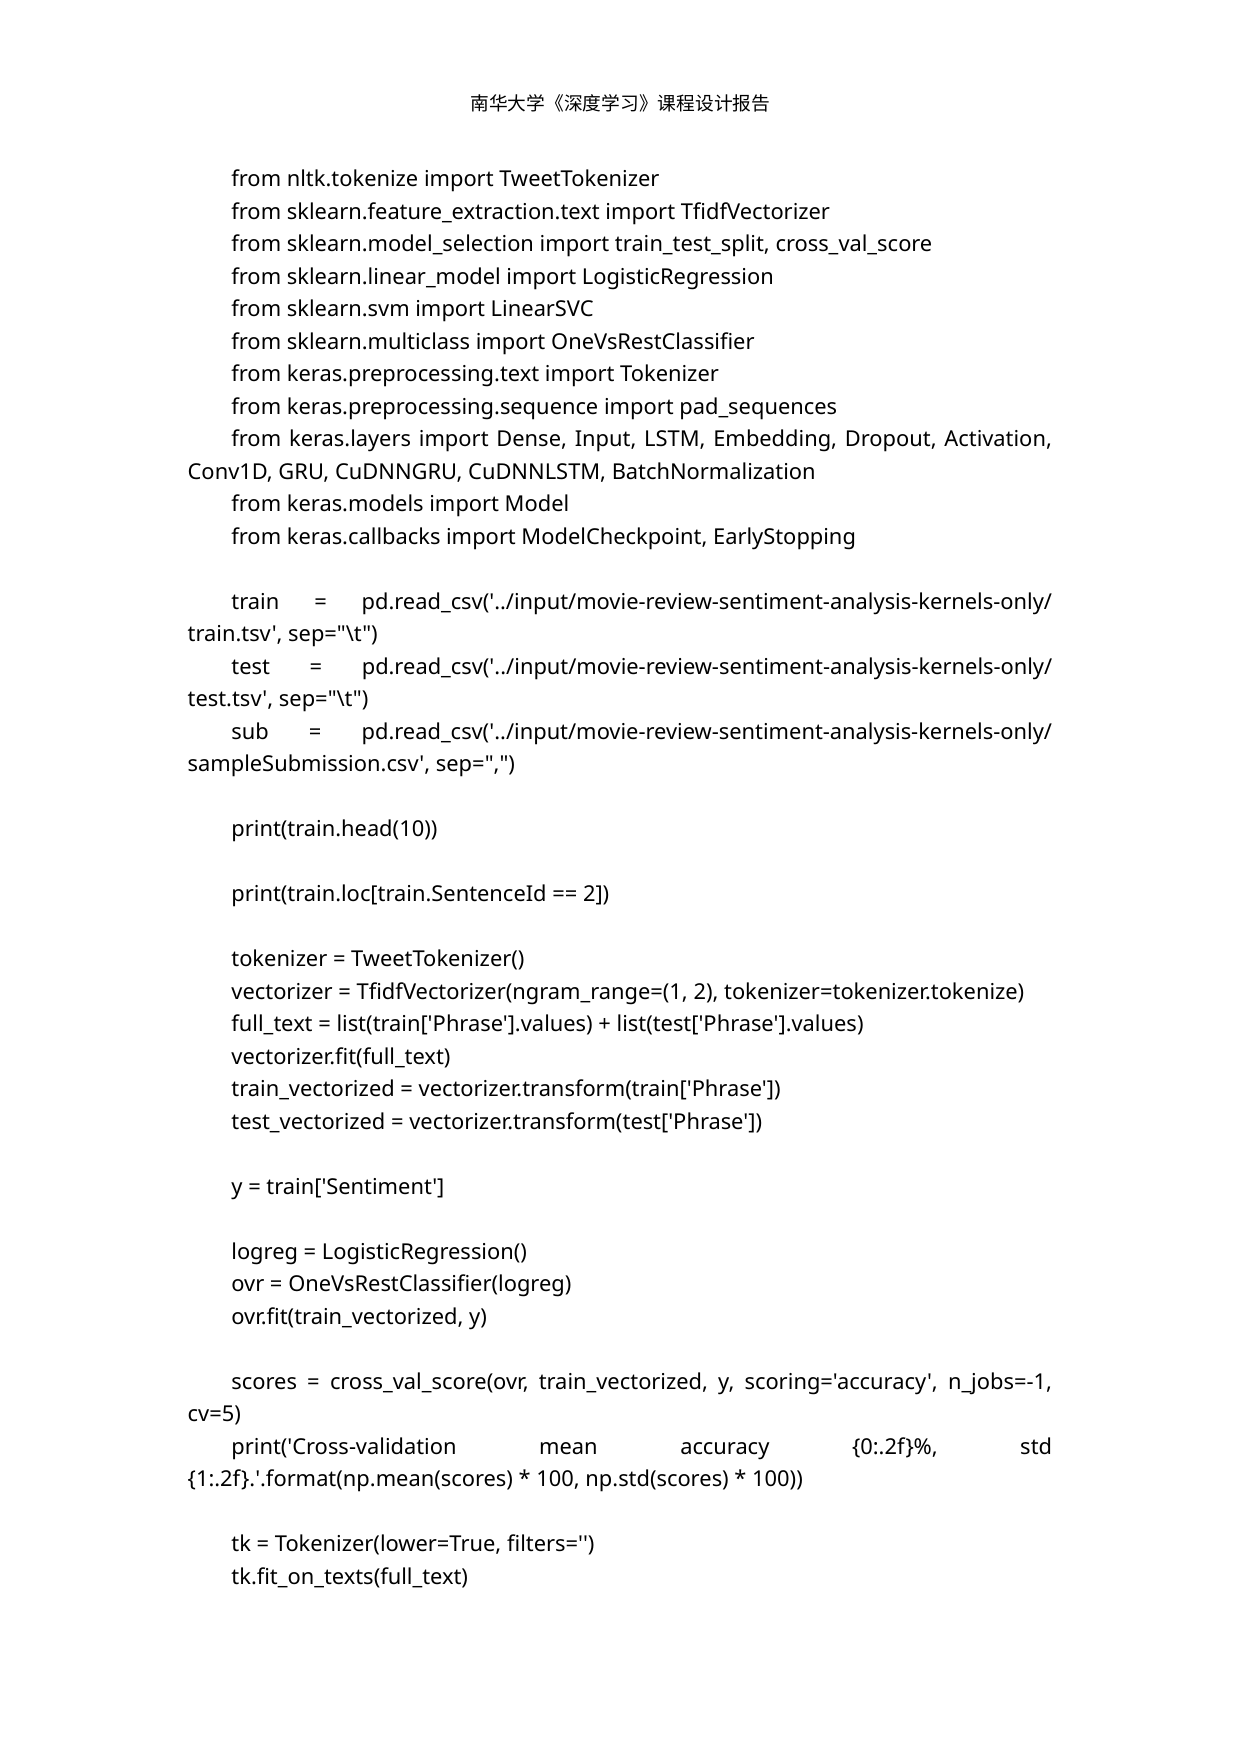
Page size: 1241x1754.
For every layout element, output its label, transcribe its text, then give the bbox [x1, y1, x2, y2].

text print(train.loc[train.SentenceId == 2]) [187, 877, 1053, 909]
text from sklearn.svm import LinearSVC [187, 292, 1053, 324]
text print('Cross-validation mean accuracy {0:.2f}%, std {1:.2f}.'.format(np.mean(scores) * 100, np.std(scores) * 100)) [187, 1429, 1053, 1494]
text from keras.preprocessing.text import Tokenizer [187, 357, 1053, 389]
text from keras.callbacks import ModelCheckpoint, EarlyStopping [187, 519, 1053, 552]
text vectorizer.fit(full_text) [187, 1039, 1053, 1072]
text train = pd.read_csv('../input/movie-review-sentiment-analysis-kernels-only/train.tsv', sep="\t") [187, 584, 1053, 649]
text logreg = LogisticRegression() [187, 1234, 1053, 1267]
text tk.fit_on_texts(full_text) [187, 1559, 1053, 1592]
text test = pd.read_csv('../input/movie-review-sentiment-analysis-kernels-only/test.tsv', sep="\t") [187, 649, 1053, 714]
text from sklearn.feature_extraction.text import TfidfVectorizer [187, 194, 1053, 227]
text full_text = list(train['Phrase'].values) + list(test['Phrase'].values) [187, 1007, 1053, 1039]
text ovr = OneVsRestClassifier(logreg) [187, 1267, 1053, 1299]
text from keras.layers import Dense, Input, LSTM, Embedding, Dropout, Activation, Conv1D, GRU, CuDNNGRU, CuDNNLSTM, BatchNormalization [187, 422, 1053, 487]
text from keras.preprocessing.sequence import pad_sequences [187, 389, 1053, 422]
text from sklearn.model_selection import train_test_split, cross_val_score [187, 227, 1053, 259]
text train_vectorized = vectorizer.transform(train['Phrase']) [187, 1072, 1053, 1104]
text from nltk.tokenize import TweetTokenizer [187, 162, 1053, 194]
text tk = Tokenizer(lower=True, filters='') [187, 1527, 1053, 1559]
text y = train['Sentiment'] [187, 1169, 1053, 1202]
text ovr.fit(train_vectorized, y) [187, 1299, 1053, 1332]
text from sklearn.linear_model import LogisticRegression [187, 259, 1053, 292]
text from keras.models import Model [187, 487, 1053, 519]
text test_vectorized = vectorizer.transform(test['Phrase']) [187, 1104, 1053, 1137]
text sub = pd.read_csv('../input/movie-review-sentiment-analysis-kernels-only/sampleSubmission.csv', sep=",") [187, 714, 1053, 779]
text from sklearn.multiclass import OneVsRestClassifier [187, 324, 1053, 357]
text scores = cross_val_score(ovr, train_vectorized, y, scoring='accuracy', n_jobs=-1, cv=5) [187, 1364, 1053, 1429]
text print(train.head(10)) [187, 812, 1053, 844]
text vectorizer = TfidfVectorizer(ngram_range=(1, 2), tokenizer=tokenizer.tokenize) [187, 974, 1053, 1007]
text tokenizer = TweetTokenizer() [187, 942, 1053, 974]
